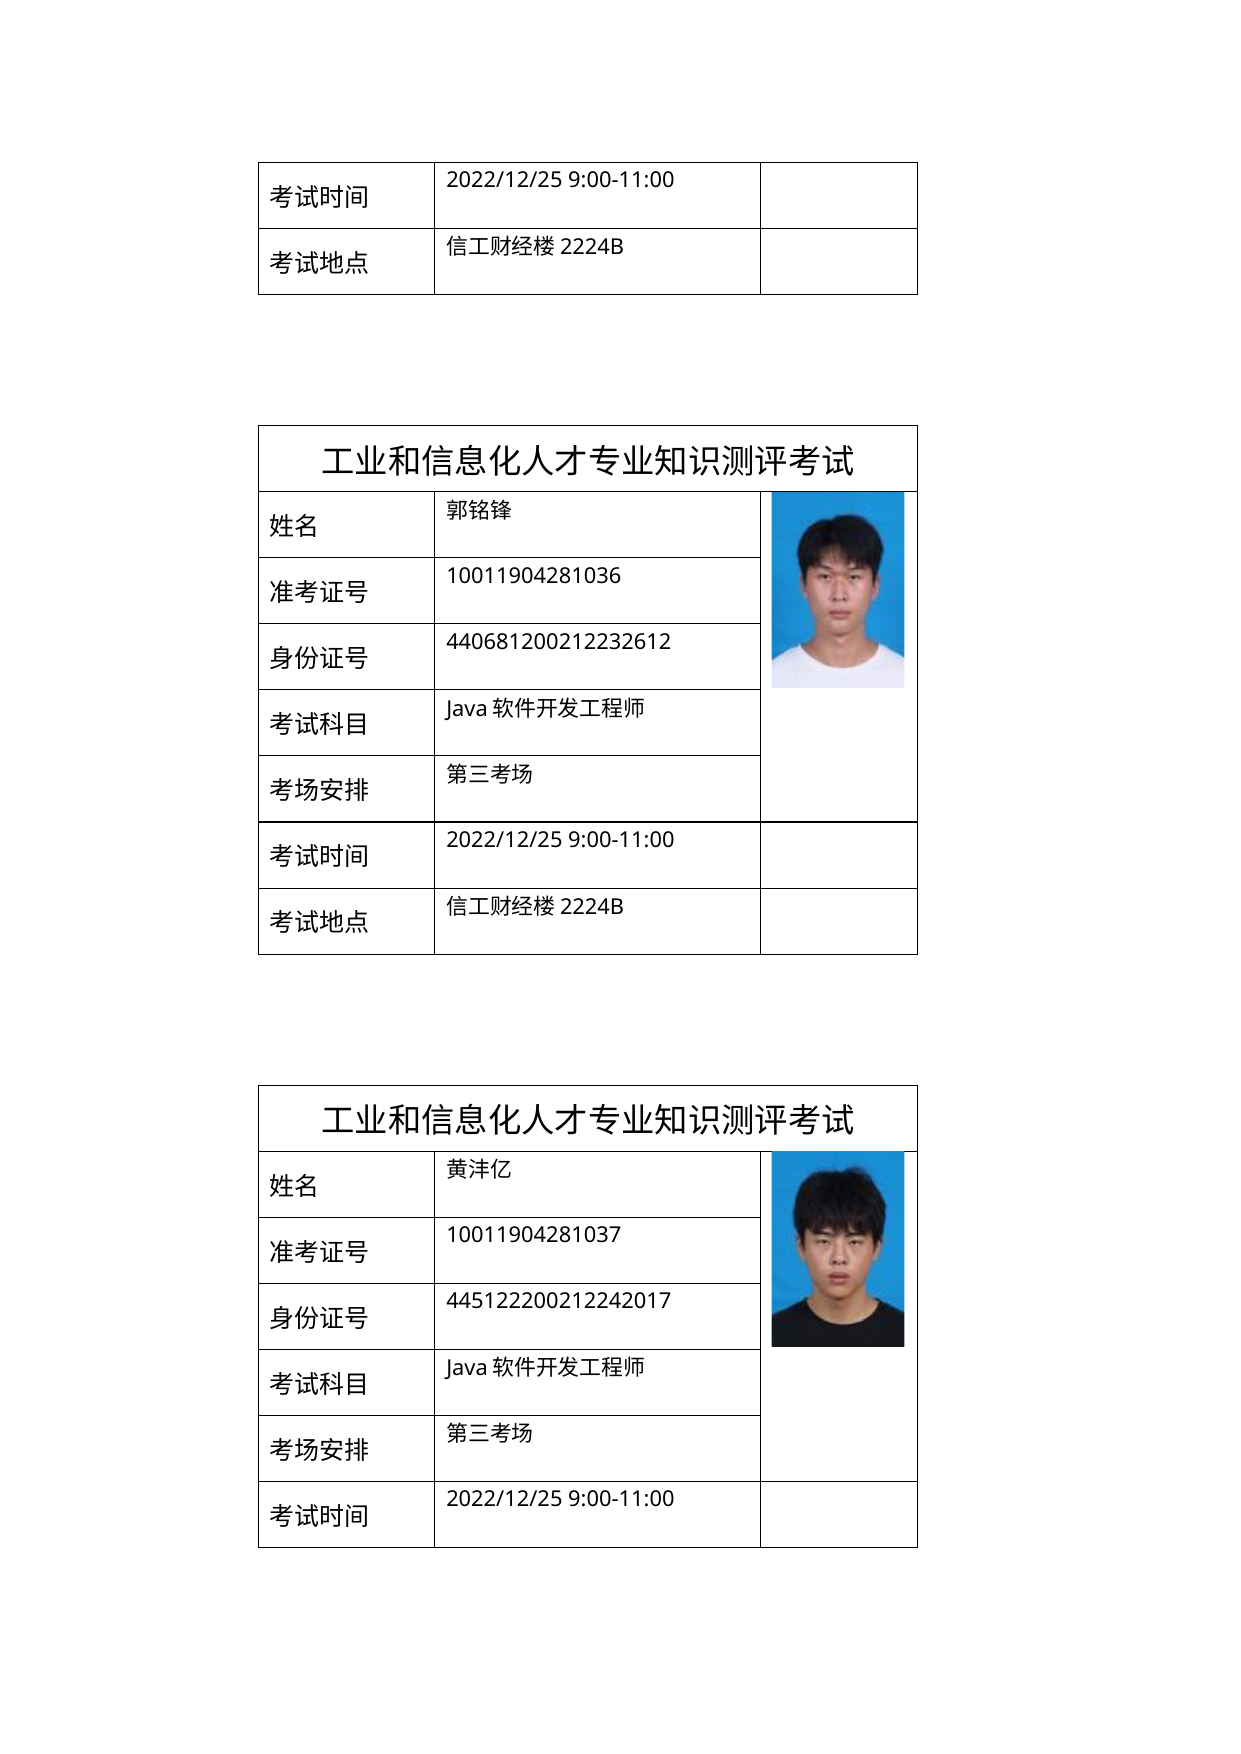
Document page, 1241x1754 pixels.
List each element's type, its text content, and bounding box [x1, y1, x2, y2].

table_cell 身份证号 [259, 624, 434, 689]
table_cell 2022/12/25 9:00-11:00 [435, 1482, 760, 1547]
table_cell 第三考场 [435, 1416, 760, 1481]
table_cell 2022/12/25 9:00-11:00 [435, 163, 760, 228]
table_cell [761, 492, 917, 821]
table_cell [761, 229, 917, 294]
table_cell 准考证号 [259, 1218, 434, 1283]
table_cell 信工财经楼2224B [435, 889, 760, 953]
picture [771, 492, 905, 688]
table_cell 440681200212232612 [435, 624, 760, 689]
picture [771, 1151, 905, 1347]
table_cell [761, 163, 917, 228]
table_cell 2022/12/25 9:00-11:00 [435, 823, 760, 887]
table_cell 445122200212242017 [435, 1284, 760, 1349]
table_header 工业和信息化人才专业知识测评考试 [259, 1086, 917, 1151]
table_cell 考试地点 [259, 889, 434, 953]
table_cell [761, 1152, 917, 1481]
table_cell 考试时间 [259, 823, 434, 887]
table_cell 准考证号 [259, 558, 434, 623]
table_cell Java软件开发工程师 [435, 690, 760, 755]
table_cell 姓名 [259, 1152, 434, 1217]
table_cell 10011904281037 [435, 1218, 760, 1283]
table_cell Java软件开发工程师 [435, 1350, 760, 1415]
table_cell 考场安排 [259, 756, 434, 821]
table_header 工业和信息化人才专业知识测评考试 [259, 426, 917, 491]
table_cell [761, 823, 917, 887]
table_cell [761, 1482, 917, 1547]
table_cell [761, 889, 917, 953]
table_cell 姓名 [259, 492, 434, 557]
table_cell 郭铭锋 [435, 492, 760, 557]
table_cell 考场安排 [259, 1416, 434, 1481]
table_cell 10011904281036 [435, 558, 760, 623]
table_cell 考试时间 [259, 163, 434, 228]
table_cell 考试科目 [259, 1350, 434, 1415]
table_cell 第三考场 [435, 756, 760, 821]
table_cell 黄沣亿 [435, 1152, 760, 1217]
table_cell 考试科目 [259, 690, 434, 755]
table_cell 考试地点 [259, 229, 434, 294]
table_cell 考试时间 [259, 1482, 434, 1547]
table_cell 信工财经楼2224B [435, 229, 760, 294]
table_cell 身份证号 [259, 1284, 434, 1349]
